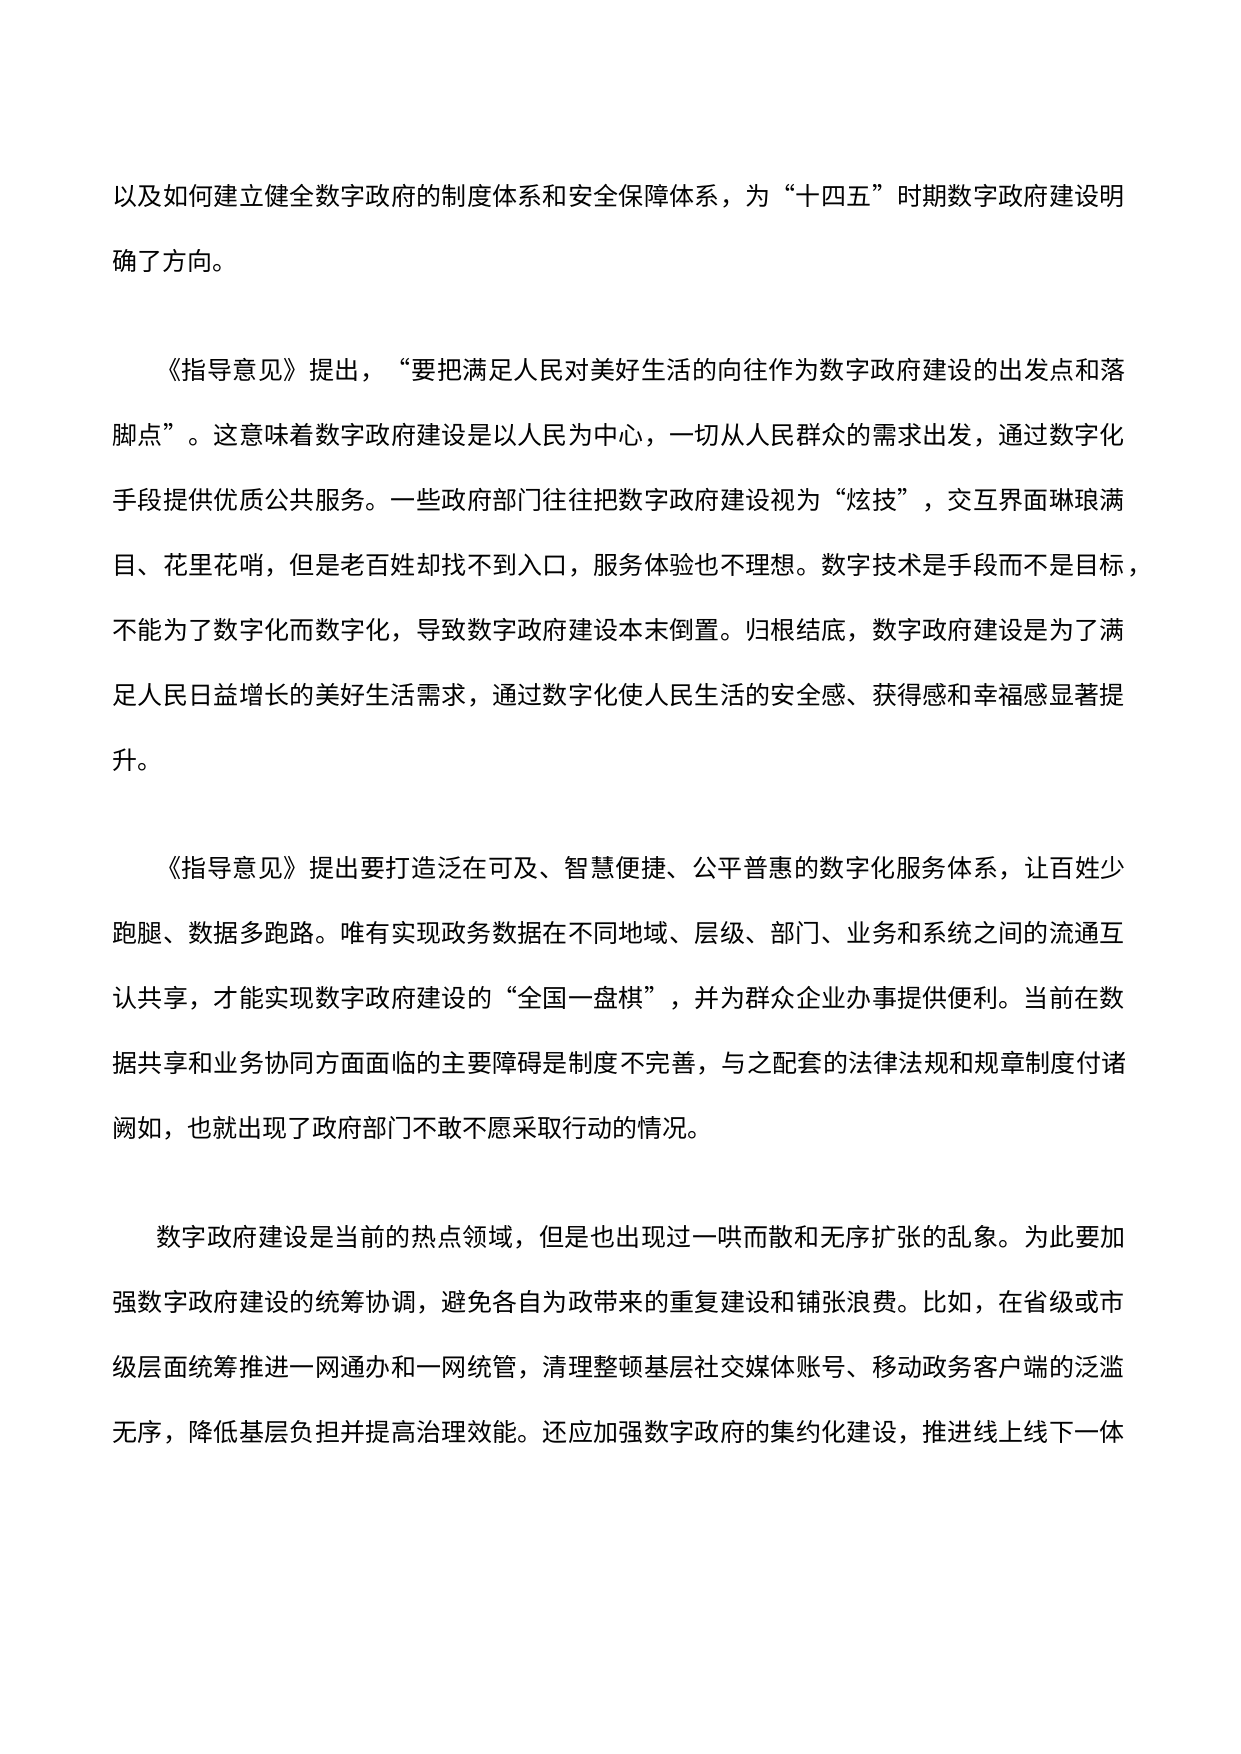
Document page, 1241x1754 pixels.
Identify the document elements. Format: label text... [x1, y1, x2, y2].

text 《指导意见》提出要打造泛在可及、智慧便捷、公平普惠的数字化服务体系，让百姓少跑腿、数据多跑路。唯有实现政务数据在不同地域、层级、部门、业务和系统之间的流通互认共享，才能实现数字政府建设的“全国一盘棋”，并为群众企业办事提供便利。当前在数据共享和业务协同方面面临的主要障碍是制度不完善，与之配套的法律法规和规章制度付诸阙如，也就出现了政府部门不敢不愿采取行动的情况。 [112, 834, 1128, 1159]
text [112, 1203, 1128, 1463]
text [112, 162, 1128, 292]
text 《指导意见》提出，“要把满足人民对美好生活的向往作为数字政府建设的出发点和落脚点”。这意味着数字政府建设是以人民为中心，一切从人民群众的需求出发，通过数字化手段提供优质公共服务。一些政府部门往往把数字政府建设视为“炫技”，交互界面琳琅满目、花里花哨，但是老百姓却找不到入口，服务体验也不理想。数字技术是手段而不是目标，不能为了数字化而数字化，导致数字政府建设本末倒置。归根结底，数字政府建设是为了满足人民日益增长的美好生活需求，通过数字化使人民生活的安全感、获得感和幸福感显著提升。 [112, 336, 1128, 791]
